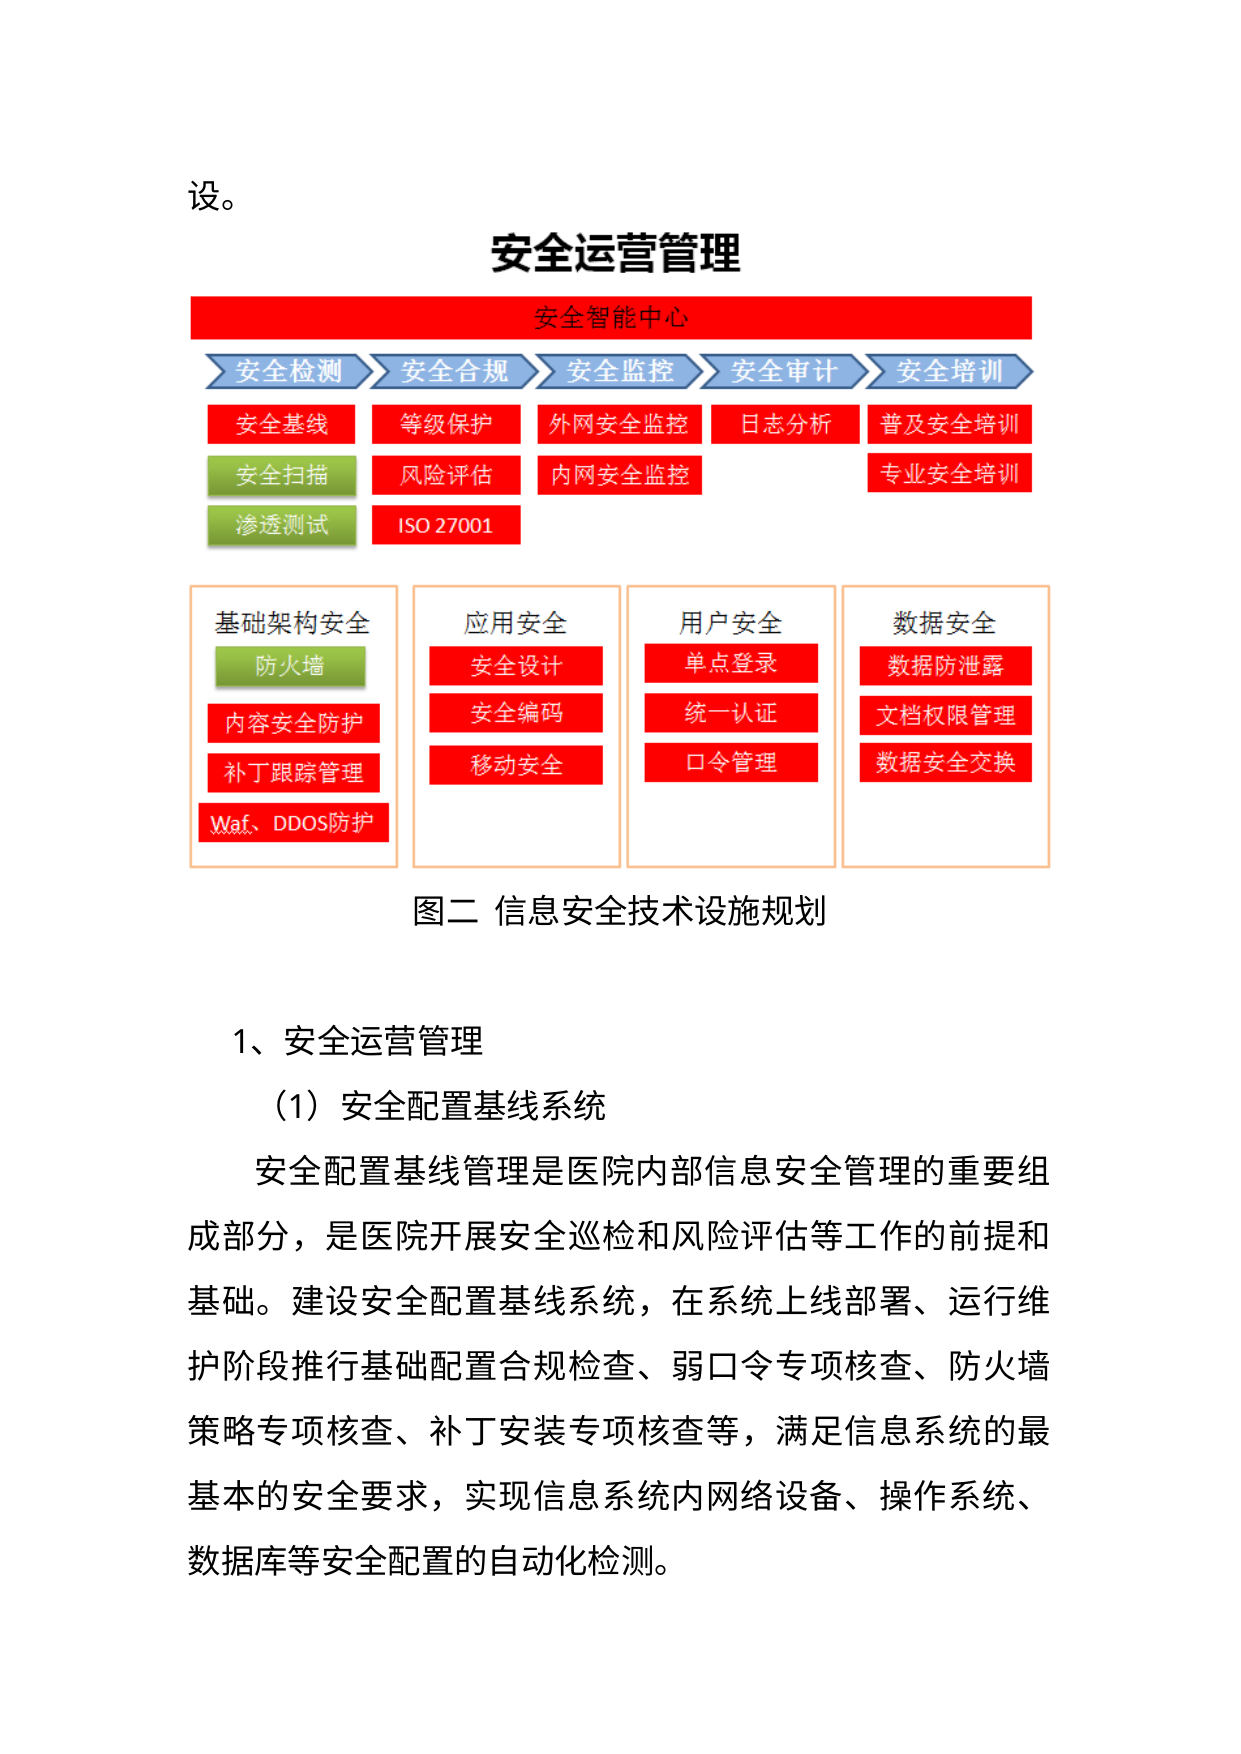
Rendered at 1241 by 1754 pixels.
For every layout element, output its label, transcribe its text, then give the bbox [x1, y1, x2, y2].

text （1）安全配置基线系统 [187, 1072, 1053, 1137]
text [187, 162, 1053, 227]
picture [187, 227, 1053, 871]
text 1、安全运营管理 [187, 1007, 1053, 1072]
text 安全配置基线管理是医院内部信息安全管理的重要组成部分，是医院开展安全巡检和风险评估等工作的前提和基础。建设安全配置基线系统，在系统上线部署、运行维护阶段推行基础配置合规检查、弱口令专项核查、防火墙策略专项核查、补丁安装专项核查等，满足信息系统的最基本的安全要求，实现信息系统内网络设备、操作系统、数据库等安全配置的自动化检测。 [187, 1137, 1053, 1592]
text 图二 信息安全技术设施规划 [187, 877, 1053, 942]
